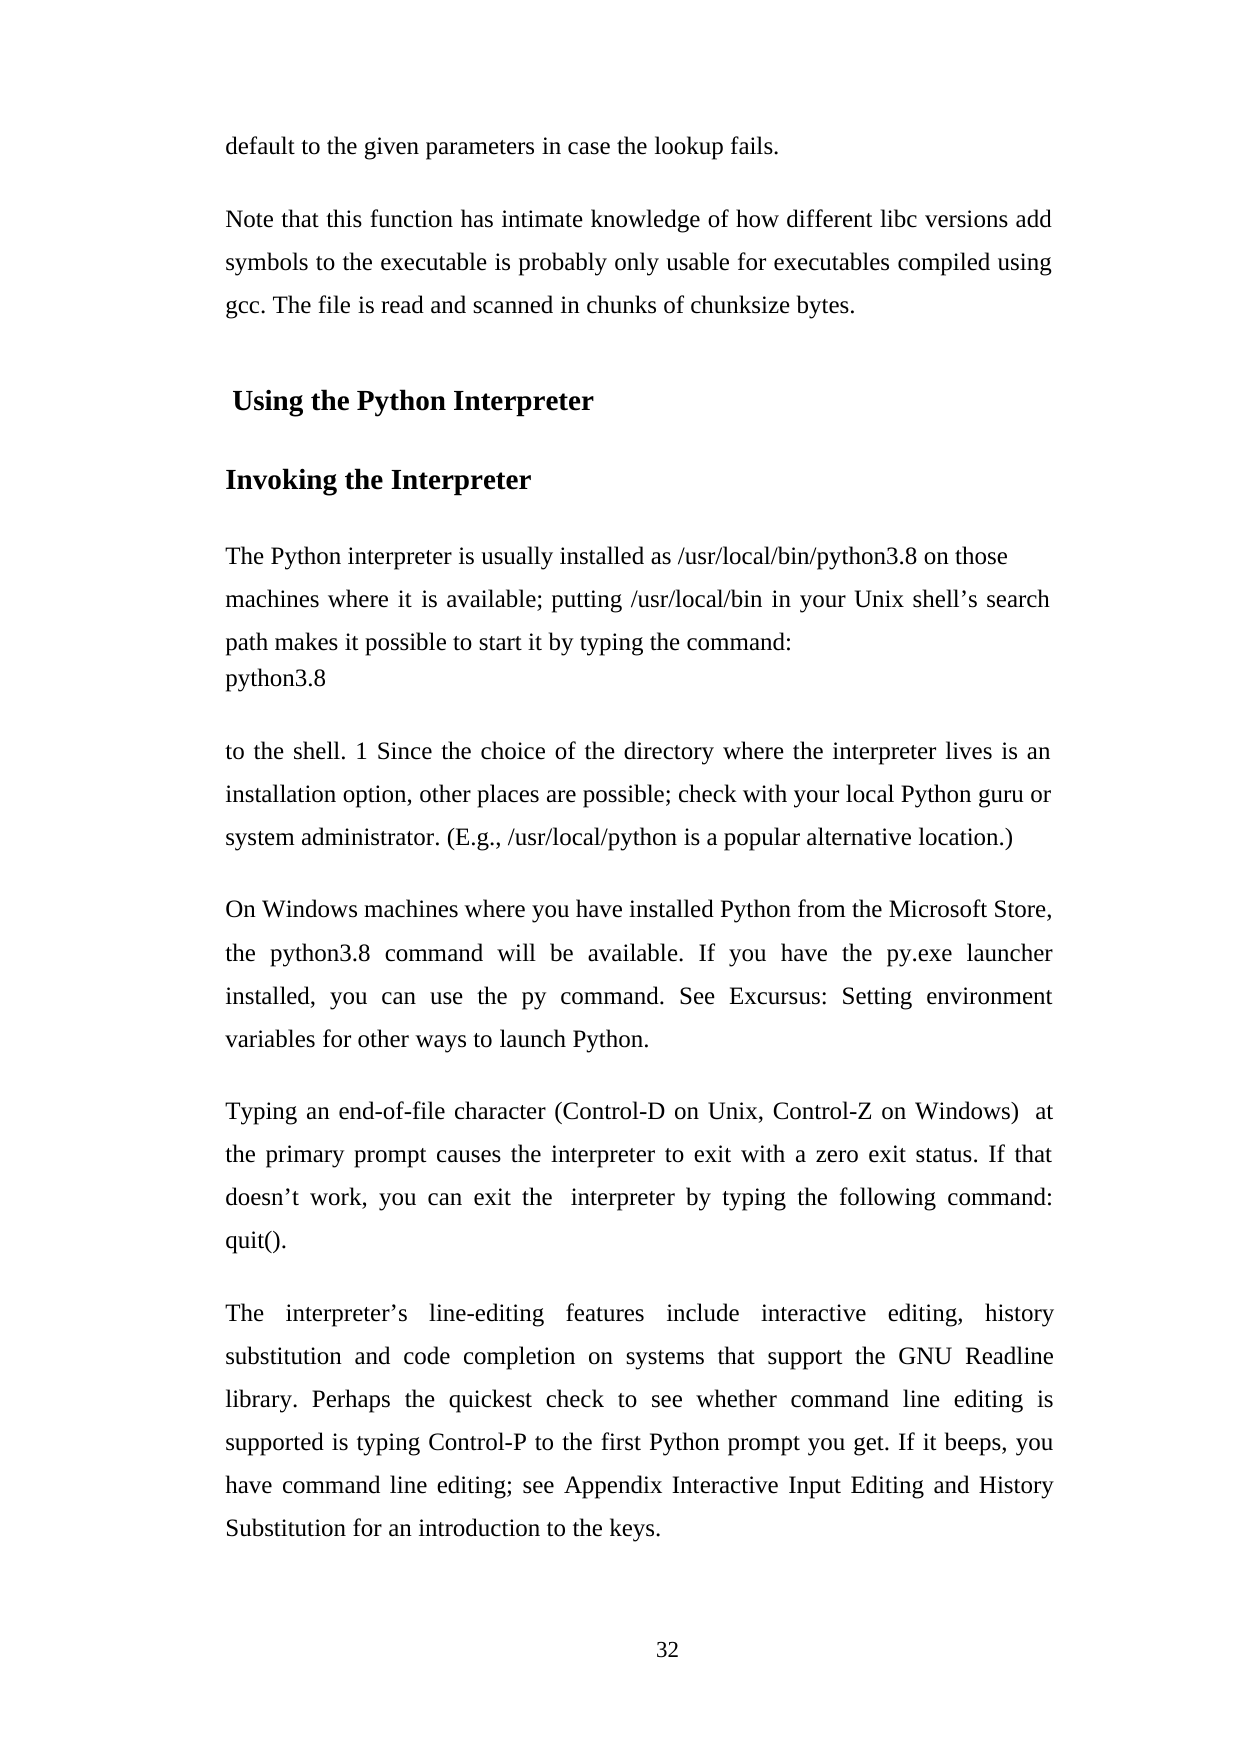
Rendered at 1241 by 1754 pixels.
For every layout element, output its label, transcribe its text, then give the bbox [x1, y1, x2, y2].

text The interpreter’s line-editing features include interactive editing, history substitution and code completion on systems that support the GNU Readline library. Perhaps the quickest check to see whether command line editing is supported is typing Control-P to the first Python prompt you get. If it beeps, you have command line editing; see Appendix Interactive Input Editing and History Substitution for an introduction to the keys. [225, 1298, 1054, 1542]
subtitle Using the Python Interpreter Invoking the Interpreter [225, 383, 596, 496]
text python3.8 [225, 663, 1159, 692]
text path makes it possible to start it by typing the command: [225, 628, 1159, 656]
text to the shell. 1 Since the choice of the directory where the interpreter lives is an installation option, other places are possible; check with your local Python guru or system administrator. (E.g., /usr/local/python is a popular alternative location.) [225, 736, 1052, 851]
text Note that this function has intimate knowledge of how different libc versions add symbols to the executable is probably only usable for executables compiled using gcc. The file is read and scanned in chunks of chunksize bytes. [225, 204, 1053, 319]
text Typing an end-of-file character (Control-D on Unix, Control-Z on Windows) at the primary prompt causes the interpreter to exit with a zero exit status. If that doesn’t work, you can exit the interpreter by typing the following command: quit(). [225, 1096, 1053, 1254]
text On Windows machines where you have installed Python from the Microsoft Store, the python3.8 command will be available. If you have the py.exe launcher installed, you can use the py command. See Excursus: Setting environment variables for other ways to launch Python. [225, 894, 1053, 1053]
text The Python interpreter is usually installed as /usr/local/bin/python3.8 on those machines where it is available; putting /usr/local/bin in your Unix shell’s search [225, 541, 1092, 613]
